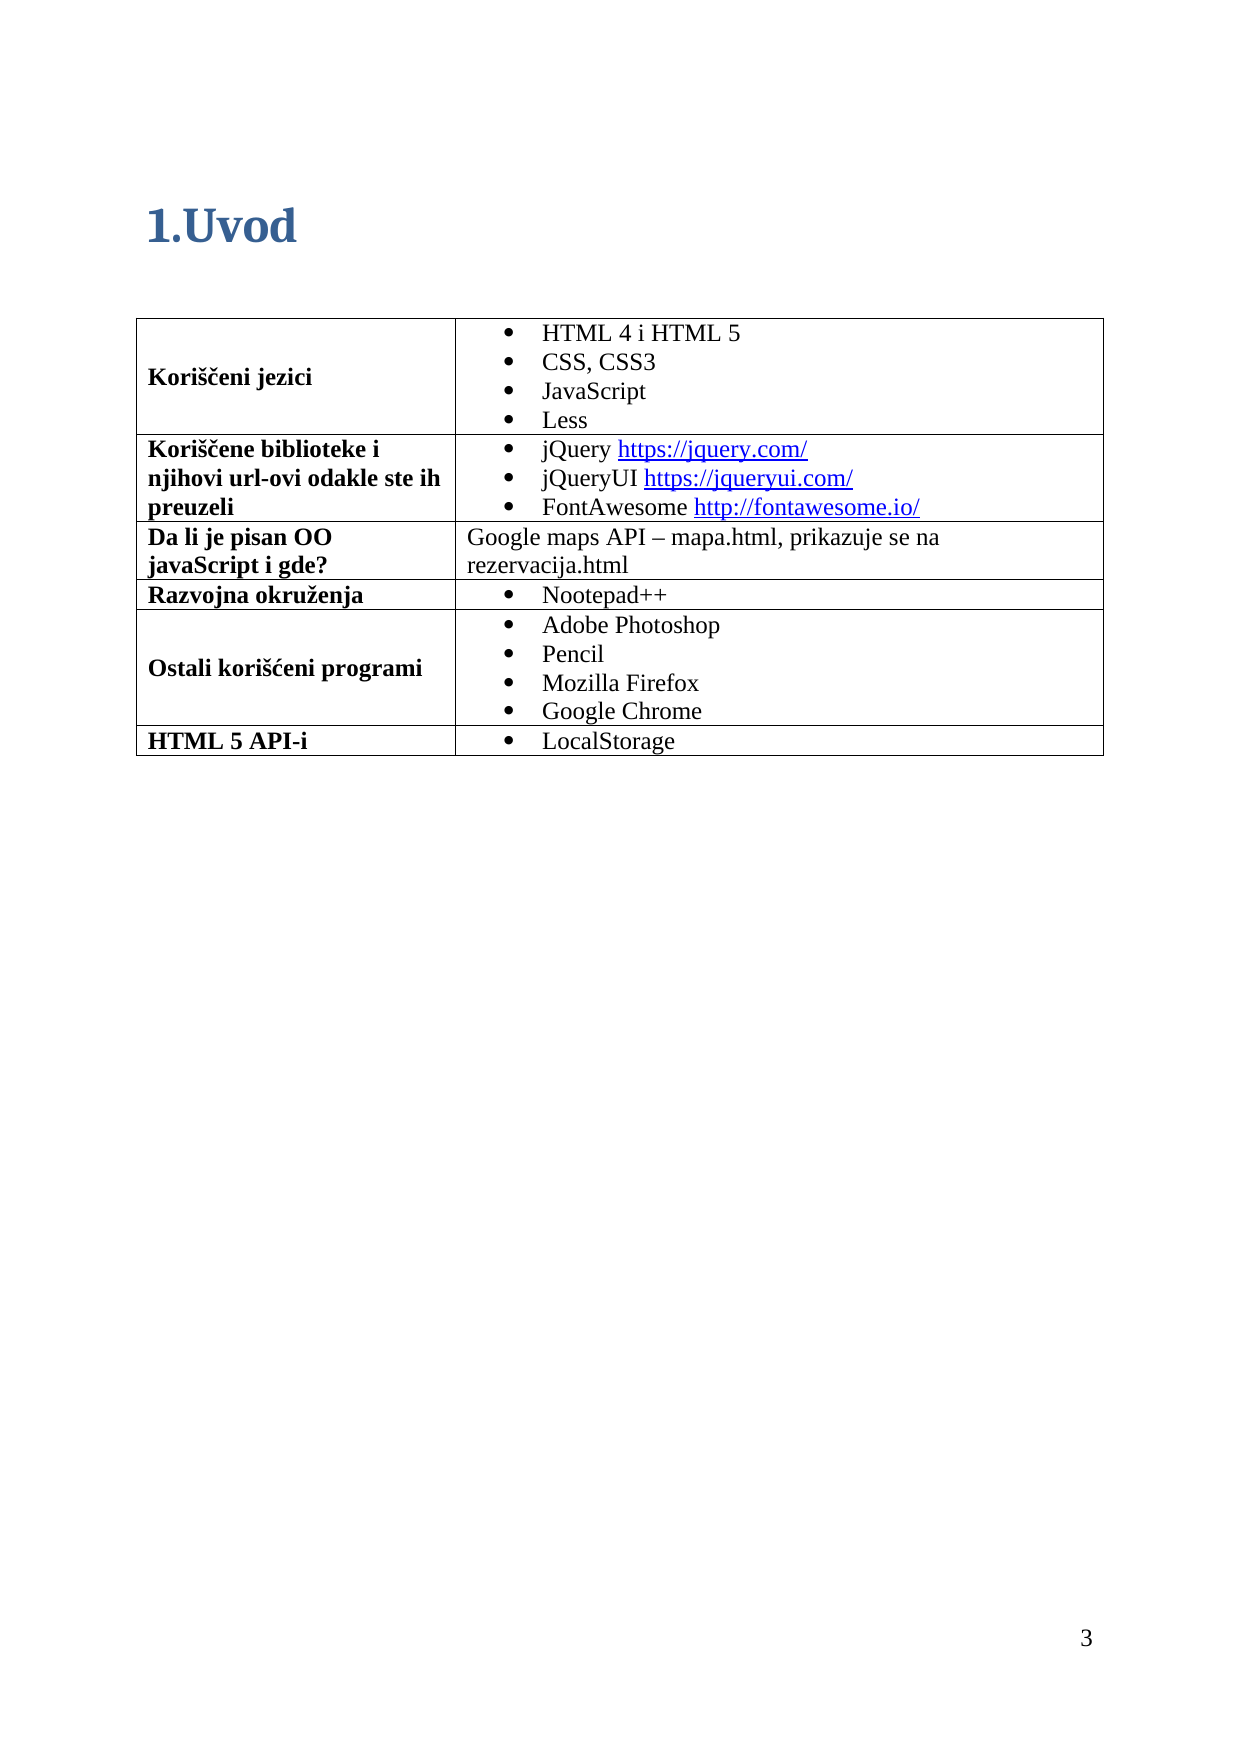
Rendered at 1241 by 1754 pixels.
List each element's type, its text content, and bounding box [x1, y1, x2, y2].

table_cell LocalStorage [456, 726, 1103, 755]
table_header HTML 4 i HTML 5 CSS, CSS3 JavaScript Less [456, 319, 1103, 433]
table_cell Ostali korišćeni programi [137, 610, 455, 725]
table_cell Adobe Photoshop Pencil Mozilla Firefox Google Chrome [456, 610, 1103, 725]
table_cell Koriščene biblioteke i njihovi url-ovi odakle ste ih preuzeli [137, 435, 455, 521]
table_cell Nootepad++ [456, 580, 1103, 609]
table_cell Razvojna okruženja [137, 580, 455, 609]
table_header Koriščeni jezici [137, 319, 455, 433]
table_cell jQuery https://jquery.com/ jQueryUI https://jqueryui.com/ FontAwesome http://fontawesome.io/ [456, 435, 1103, 521]
subtitle 1.Uvod [148, 198, 1093, 255]
table_cell HTML 5 API-i [137, 726, 455, 755]
table_cell Google maps API – mapa.html, prikazuje se na rezervacija.html [456, 522, 1103, 579]
table_cell Da li je pisan OO javaScript i gde? [137, 522, 455, 579]
